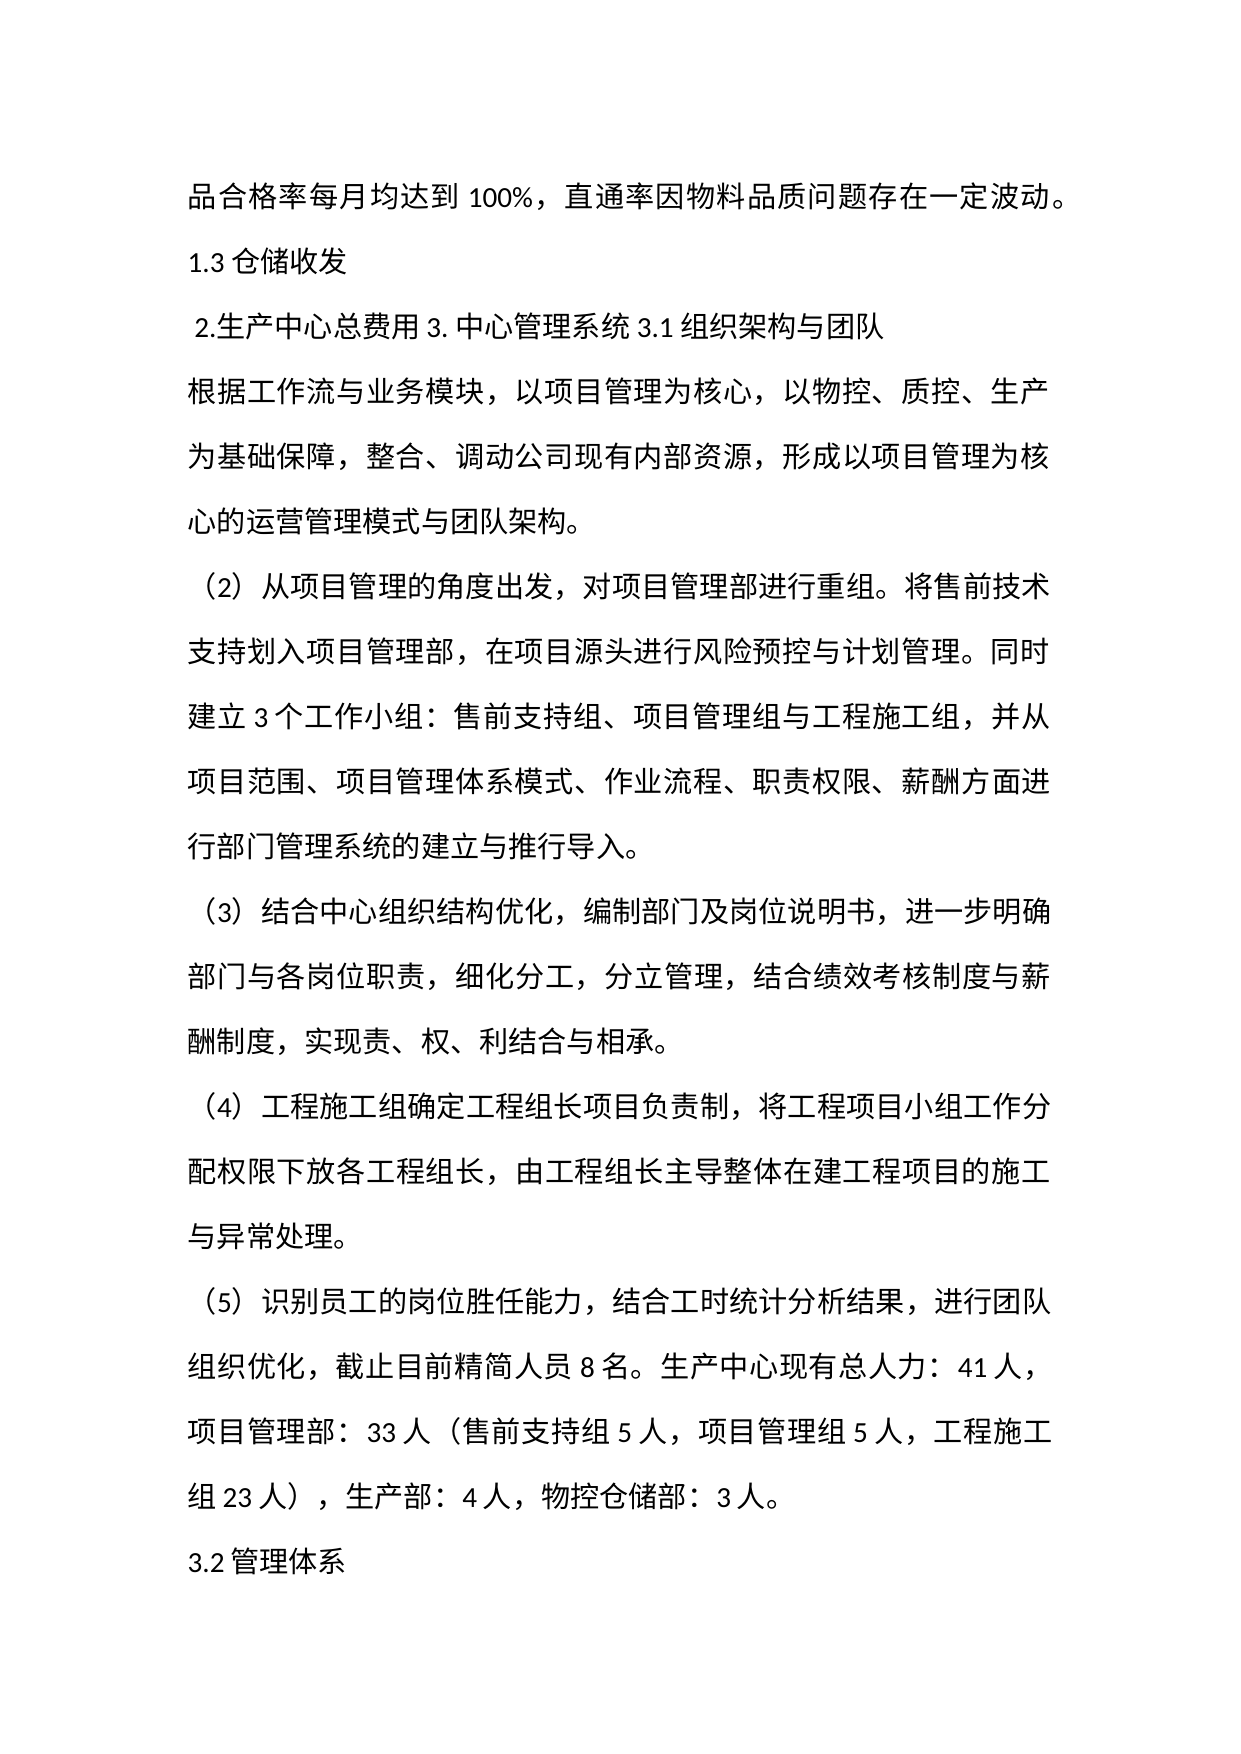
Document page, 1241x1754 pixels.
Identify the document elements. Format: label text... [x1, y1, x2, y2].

text 根据工作流与业务模块，以项目管理为核心，以物控、质控、生产为基础保障，整合、调动公司现有内部资源，形成以项目管理为核心的运营管理模式与团队架构。 [187, 357, 1053, 552]
text （3）结合中心组织结构优化，编制部门及岗位说明书，进一步明确部门与各岗位职责，细化分工，分立管理，结合绩效考核制度与薪酬制度，实现责、权、利结合与相承。 [187, 877, 1053, 1072]
text 3.2管理体系 [187, 1527, 1053, 1592]
text 2.生产中心总费用3. 中心管理系统 3.1 组织架构与团队 [187, 292, 1053, 357]
text （5）识别员工的岗位胜任能力，结合工时统计分析结果，进行团队组织优化，截止目前精简人员8名。生产中心现有总人力：41人，项目管理部：33人（售前支持组5人，项目管理组5人，工程施工组23人），生产部：4人，物控仓储部：3人。 [187, 1267, 1053, 1527]
text （2）从项目管理的角度出发，对项目管理部进行重组。将售前技术支持划入项目管理部，在项目源头进行风险预控与计划管理。同时建立3个工作小组：售前支持组、项目管理组与工程施工组，并从项目范围、项目管理体系模式、作业流程、职责权限、薪酬方面进行部门管理系统的建立与推行导入。 [187, 552, 1053, 877]
text （4）工程施工组确定工程组长项目负责制，将工程项目小组工作分配权限下放各工程组长，由工程组长主导整体在建工程项目的施工与异常处理。 [187, 1072, 1053, 1267]
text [187, 162, 1053, 292]
